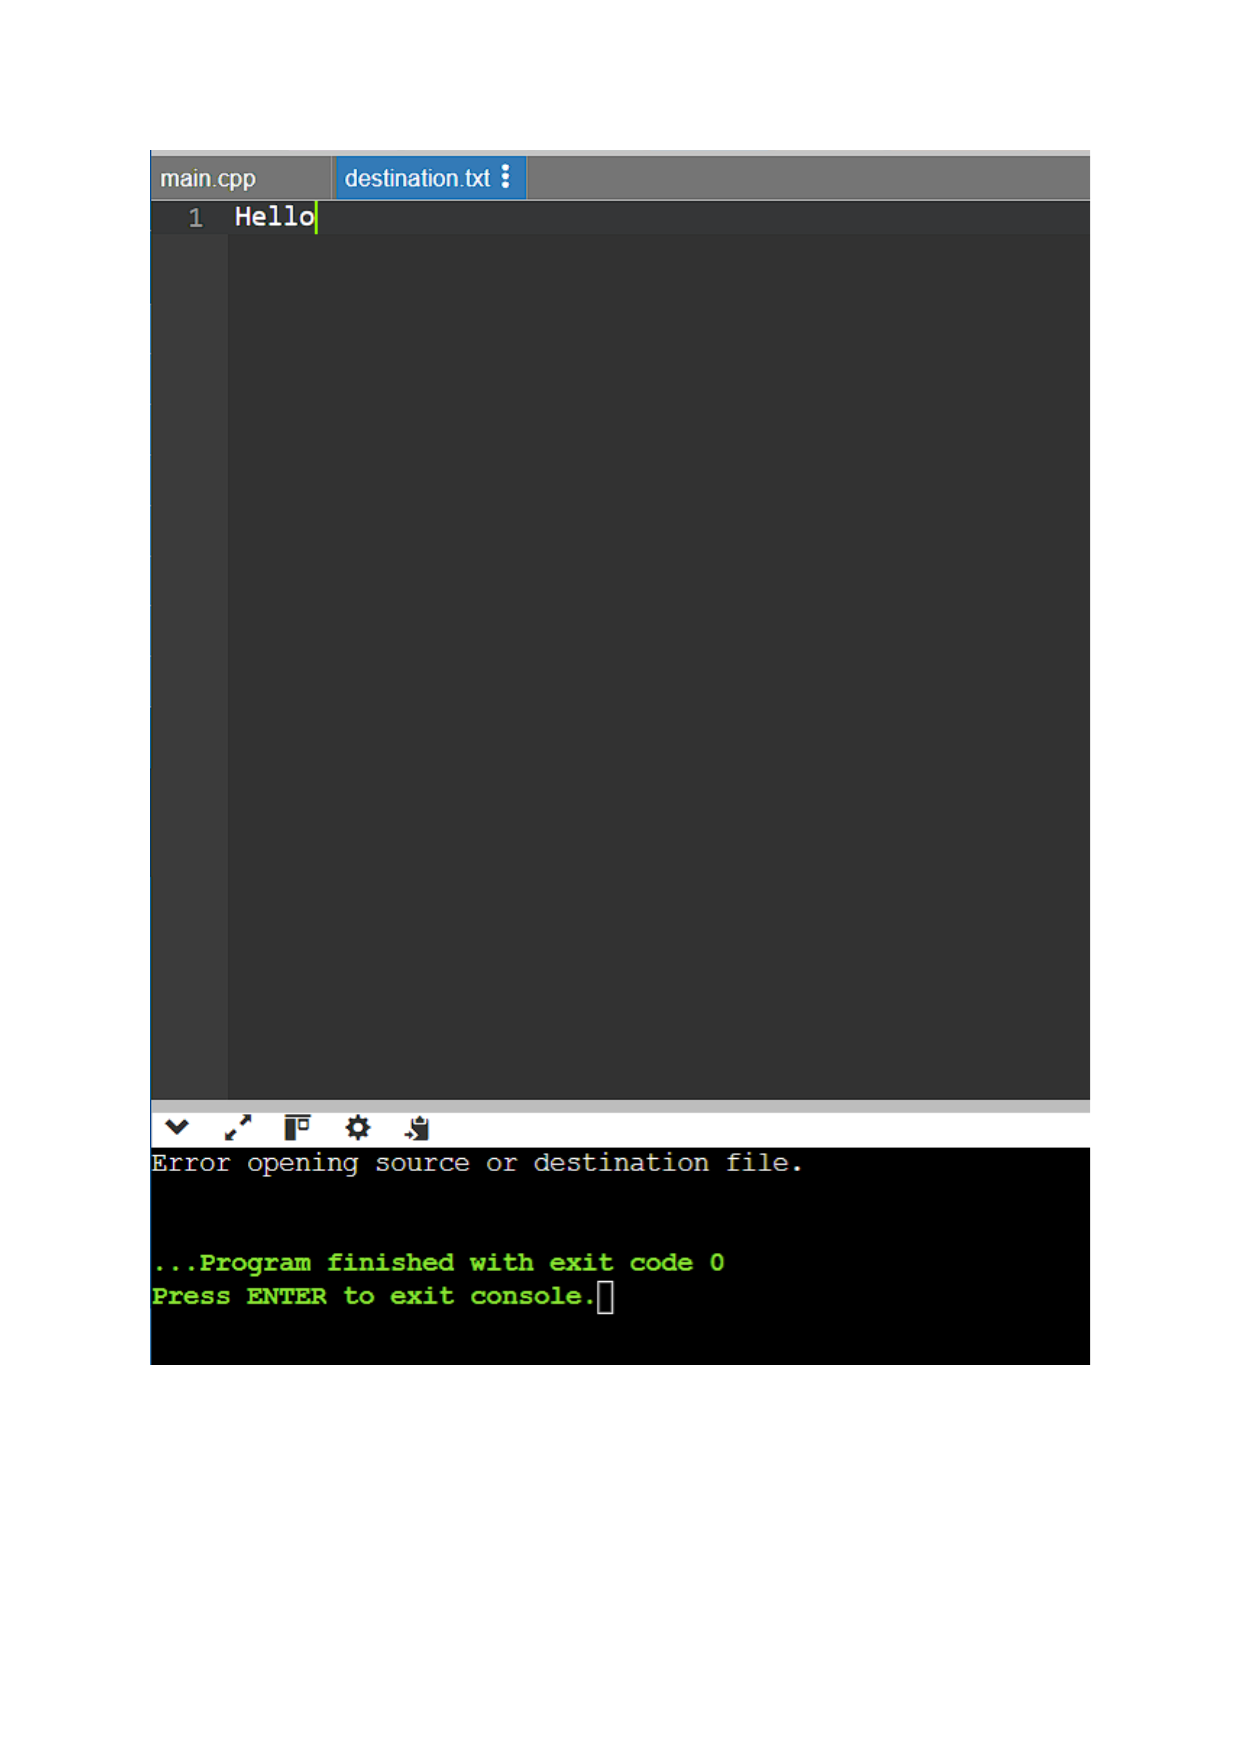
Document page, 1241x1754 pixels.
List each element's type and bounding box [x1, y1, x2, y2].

picture [150, 150, 1091, 1365]
